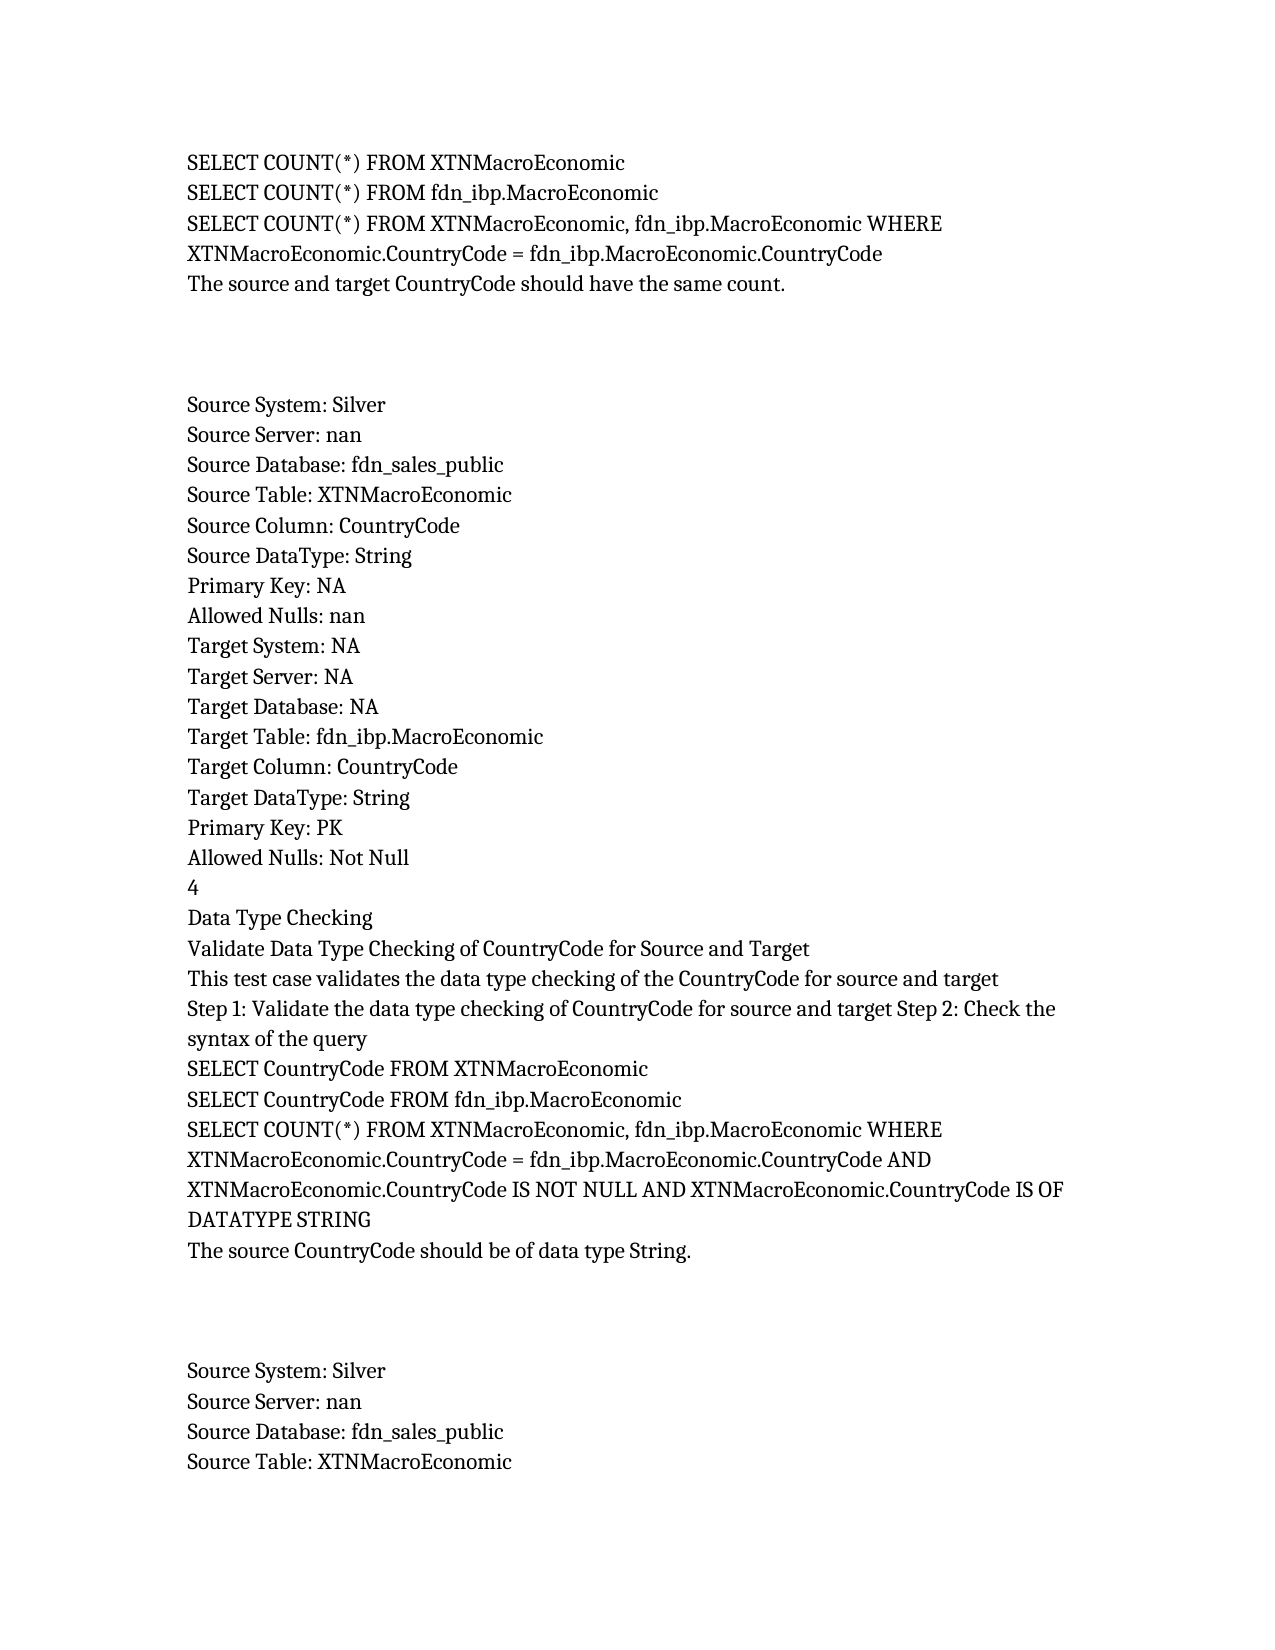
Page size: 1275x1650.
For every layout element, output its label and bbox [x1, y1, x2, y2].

text [187, 150, 1087, 1475]
